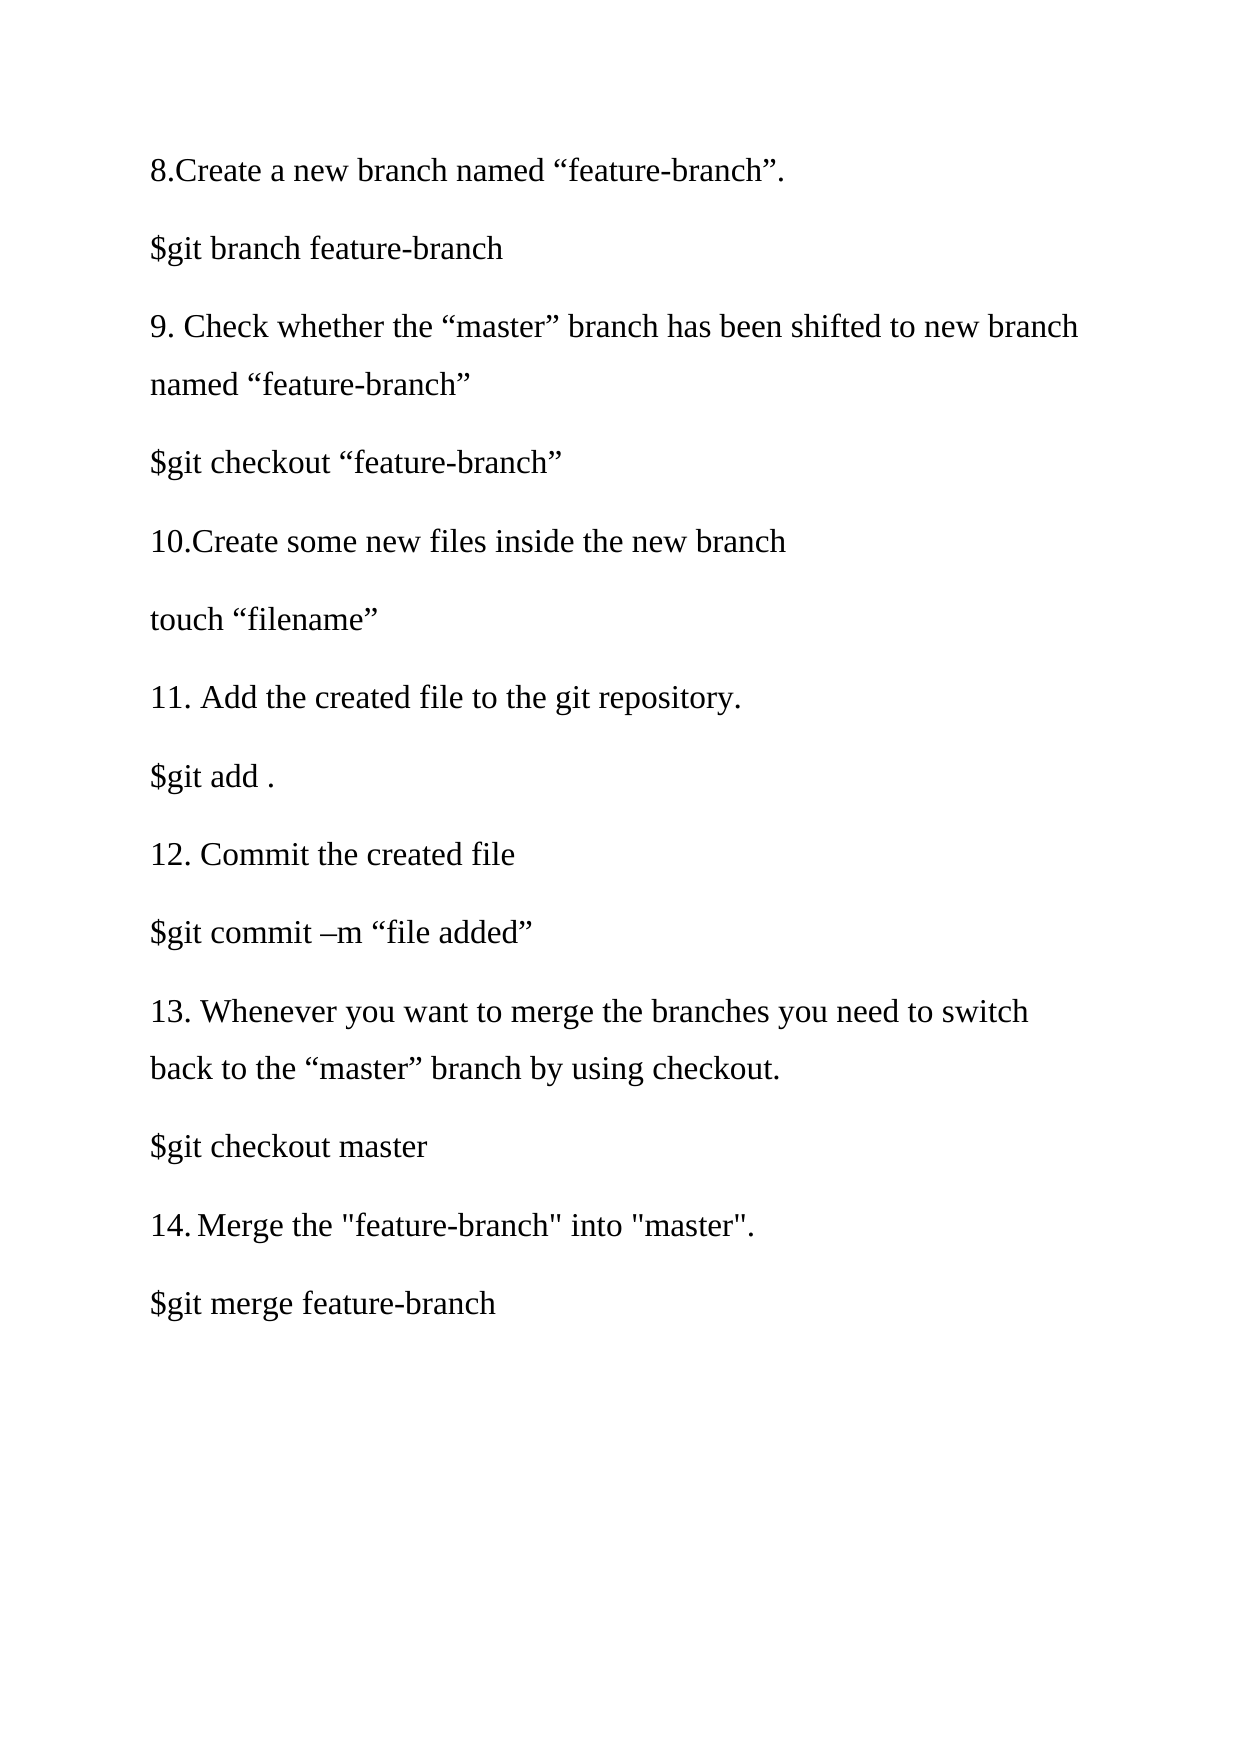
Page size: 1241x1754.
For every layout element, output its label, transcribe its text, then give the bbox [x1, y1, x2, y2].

text 11. Add the created file to the git repository. [150, 677, 1090, 716]
text $git merge feature-branch [150, 1283, 1090, 1322]
text 13. Whenever you want to merge the branches you need to switch back to the “master” branch by using checkout. [150, 991, 1090, 1087]
text 8.Create a new branch named “feature-branch”. [150, 150, 1090, 188]
text 14. Merge the "feature-branch" into "master". [150, 1205, 1090, 1243]
text $git checkout “feature-branch” [150, 442, 1090, 481]
text $git commit –m “file added” [150, 912, 1090, 951]
text 12. Commit the created file [150, 834, 1090, 872]
text $git branch feature-branch [150, 228, 1090, 267]
text $git checkout master [150, 1127, 1090, 1165]
text touch “filename” [150, 599, 1090, 637]
text $git add . [150, 756, 1090, 794]
text 10.Create some new files inside the new branch [150, 521, 1090, 559]
text 9. Check whether the “master” branch has been shifted to new branch named “feature-branch” [150, 307, 1090, 402]
